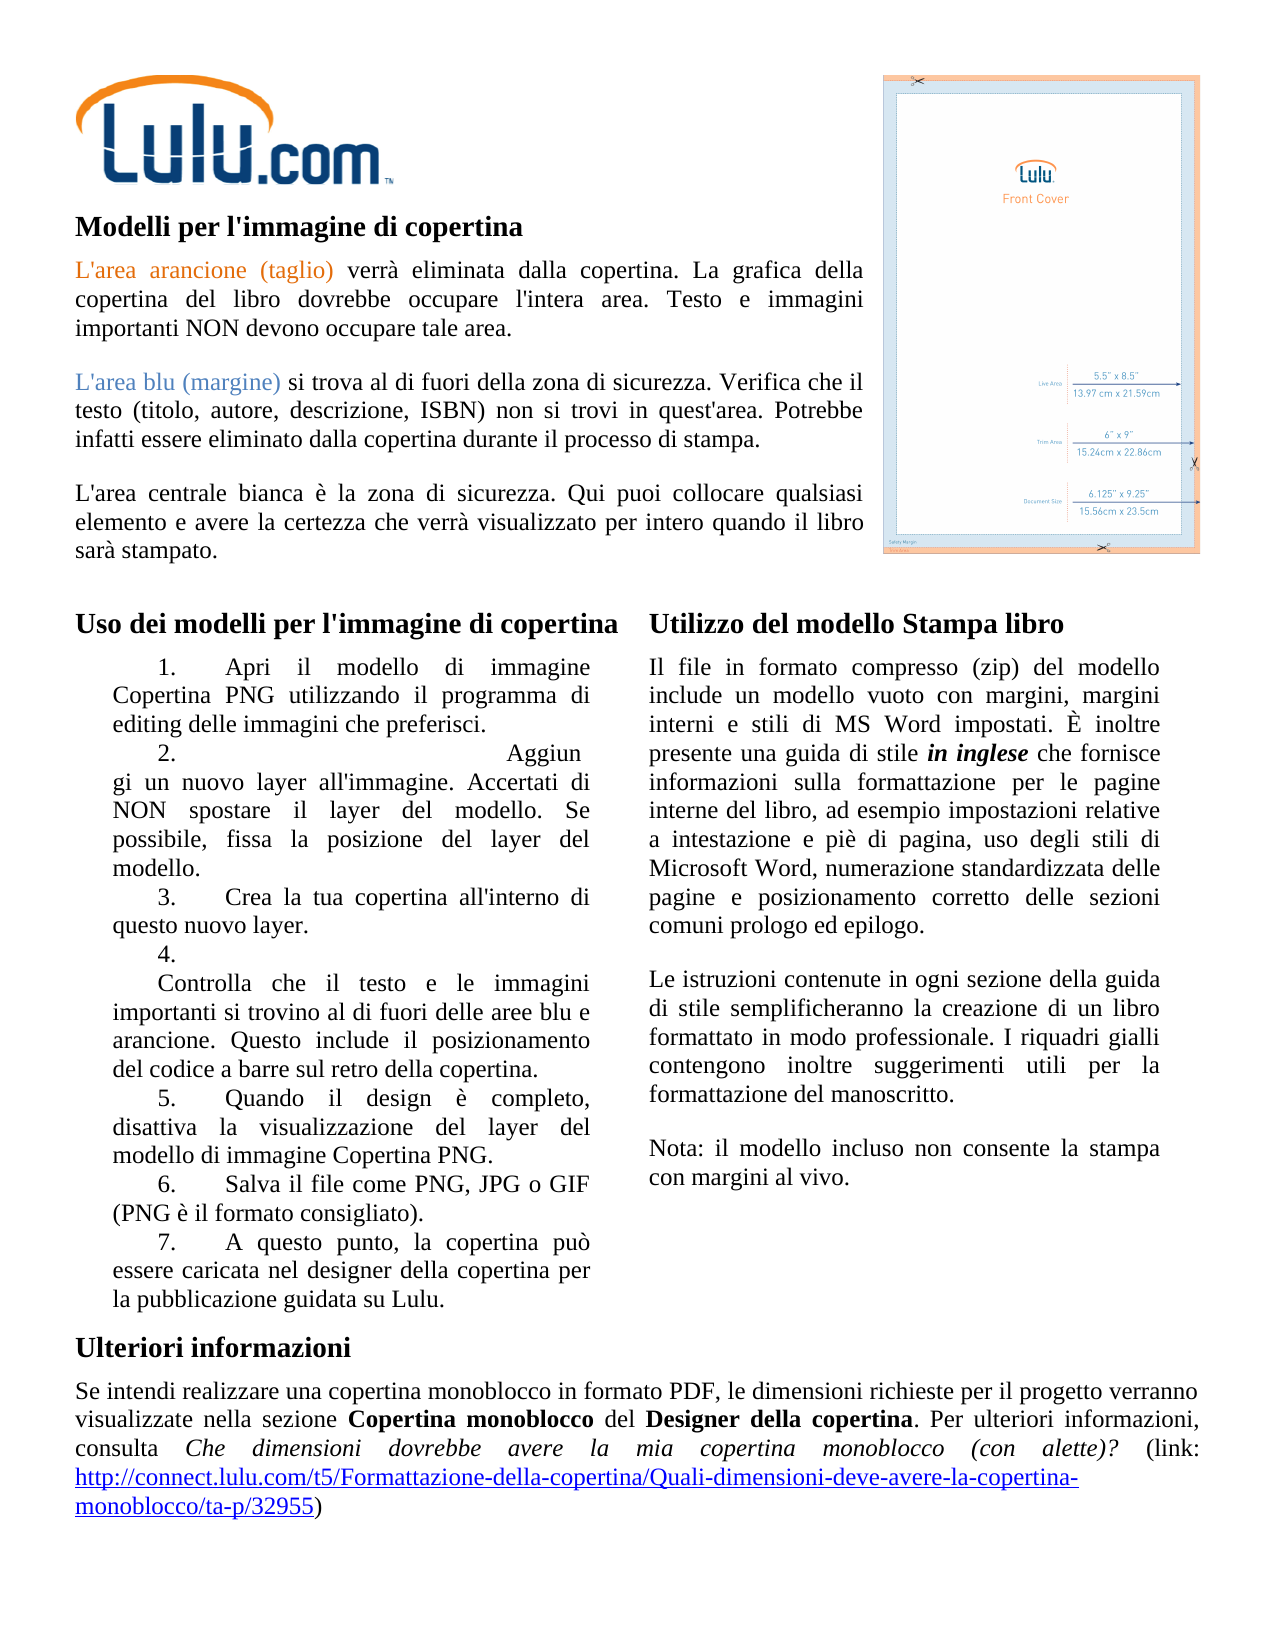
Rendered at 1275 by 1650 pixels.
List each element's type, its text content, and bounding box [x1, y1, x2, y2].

text L'area blu (margine) si trova al di fuori della zona di sicurezza. Verifica che il testo (titolo, autore, descrizione, ISBN) non si trovi in quest'area. Potrebbe infatti essere eliminato dalla copertina durante il processo di stampa. [75, 367, 883, 453]
table_header Uso dei modelli per l'immagine di copertina Apri il modello di immagine Copertina PNG utilizzando il programma di editing delle immagini che preferisci. Aggiungi un nuovo layer all'immagine. Accertati di NON spostare il layer del modello. Se possibile, fissa la posizione del layer del modello. Crea la tua copertina all'interno di questo nuovo layer. Controlla che il testo e le immagini importanti si trovino al di fuori delle aree blu e arancione. Questo include il posizionamento del codice a barre sul retro della copertina. Quando il design è completo, disattiva la visualizzazione del layer del modello di immagine Copertina PNG. Salva il file come PNG, JPG o GIF (PNG è il formato consigliato). A questo punto, la copertina può essere caricata nel designer della copertina per la pubblicazione guidata su Lulu. [64, 589, 637, 1313]
picture [883, 75, 1200, 554]
text L'area arancione (taglio) verrà eliminata dalla copertina. La grafica della copertina del libro dovrebbe occupare l'intera area. Testo e immagini importanti NON devono occupare tale area. [75, 255, 883, 342]
text Se intendi realizzare una copertina monoblocco in formato PDF, le dimensioni richieste per il progetto verranno visualizzate nella sezione Copertina monoblocco del Designer della copertina. Per ulteriori informazioni, consulta Che dimensioni dovrebbe avere la mia copertina monoblocco (con alette)? (link: http://connect.lulu.com/t5/Formattazione-della-copertina/Quali-dimensioni-deve-avere-la-copertina-monoblocco/ta-p/32955) [75, 1376, 1200, 1519]
subtitle Modelli per l'immagine di copertina [75, 209, 883, 243]
picture [75, 75, 394, 185]
subtitle Ulteriori informazioni [75, 1330, 1200, 1363]
text L'area centrale bianca è la zona di sicurezza. Qui puoi collocare qualsiasi elemento e avere la certezza che verrà visualizzato per intero quando il libro sarà stampato. [75, 478, 1200, 564]
table_header Utilizzo del modello Stampa libro Il file in formato compresso (zip) del modello include un modello vuoto con margini, margini interni e stili di MS Word impostati. È inoltre presente una guida di stile in inglese che fornisce informazioni sulla formattazione per le pagine interne del libro, ad esempio impostazioni relative a intestazione e piè di pagina, uso degli stili di Microsoft Word, numerazione standardizzata delle pagine e posizionamento corretto delle sezioni comuni prologo ed epilogo. Le istruzioni contenute in ogni sezione della guida di stile semplificheranno la creazione di un libro formattato in modo professionale. I riquadri gialli contengono inoltre suggerimenti utili per la formattazione del manoscritto. Nota: il modello incluso non consente la stampa con margini al vivo. [638, 589, 1172, 1313]
